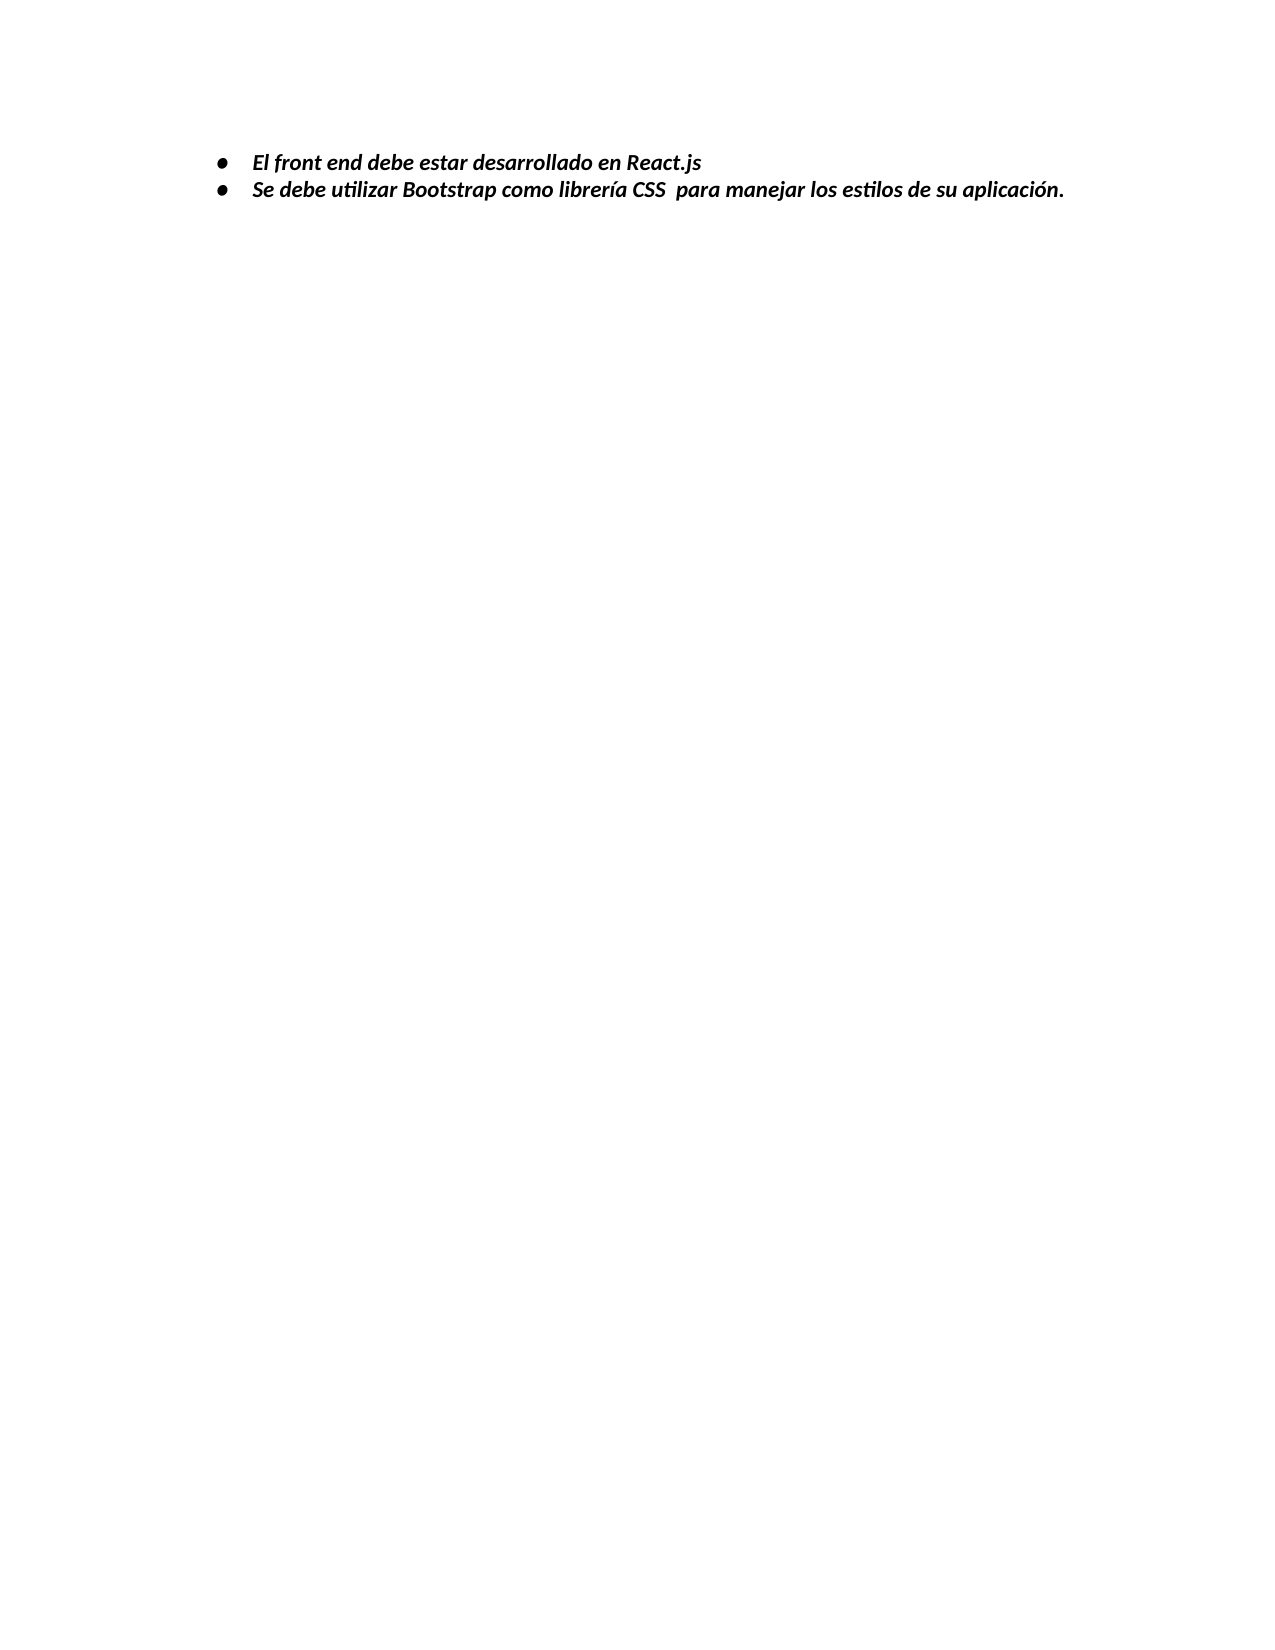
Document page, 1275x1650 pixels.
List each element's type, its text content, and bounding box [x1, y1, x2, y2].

list Se debe utilizar Bootstrap como librería CSS para manejar los estilos de su aplicación. [215, 176, 1098, 204]
list El front end debe estar desarrollado en React.js [215, 148, 1098, 176]
